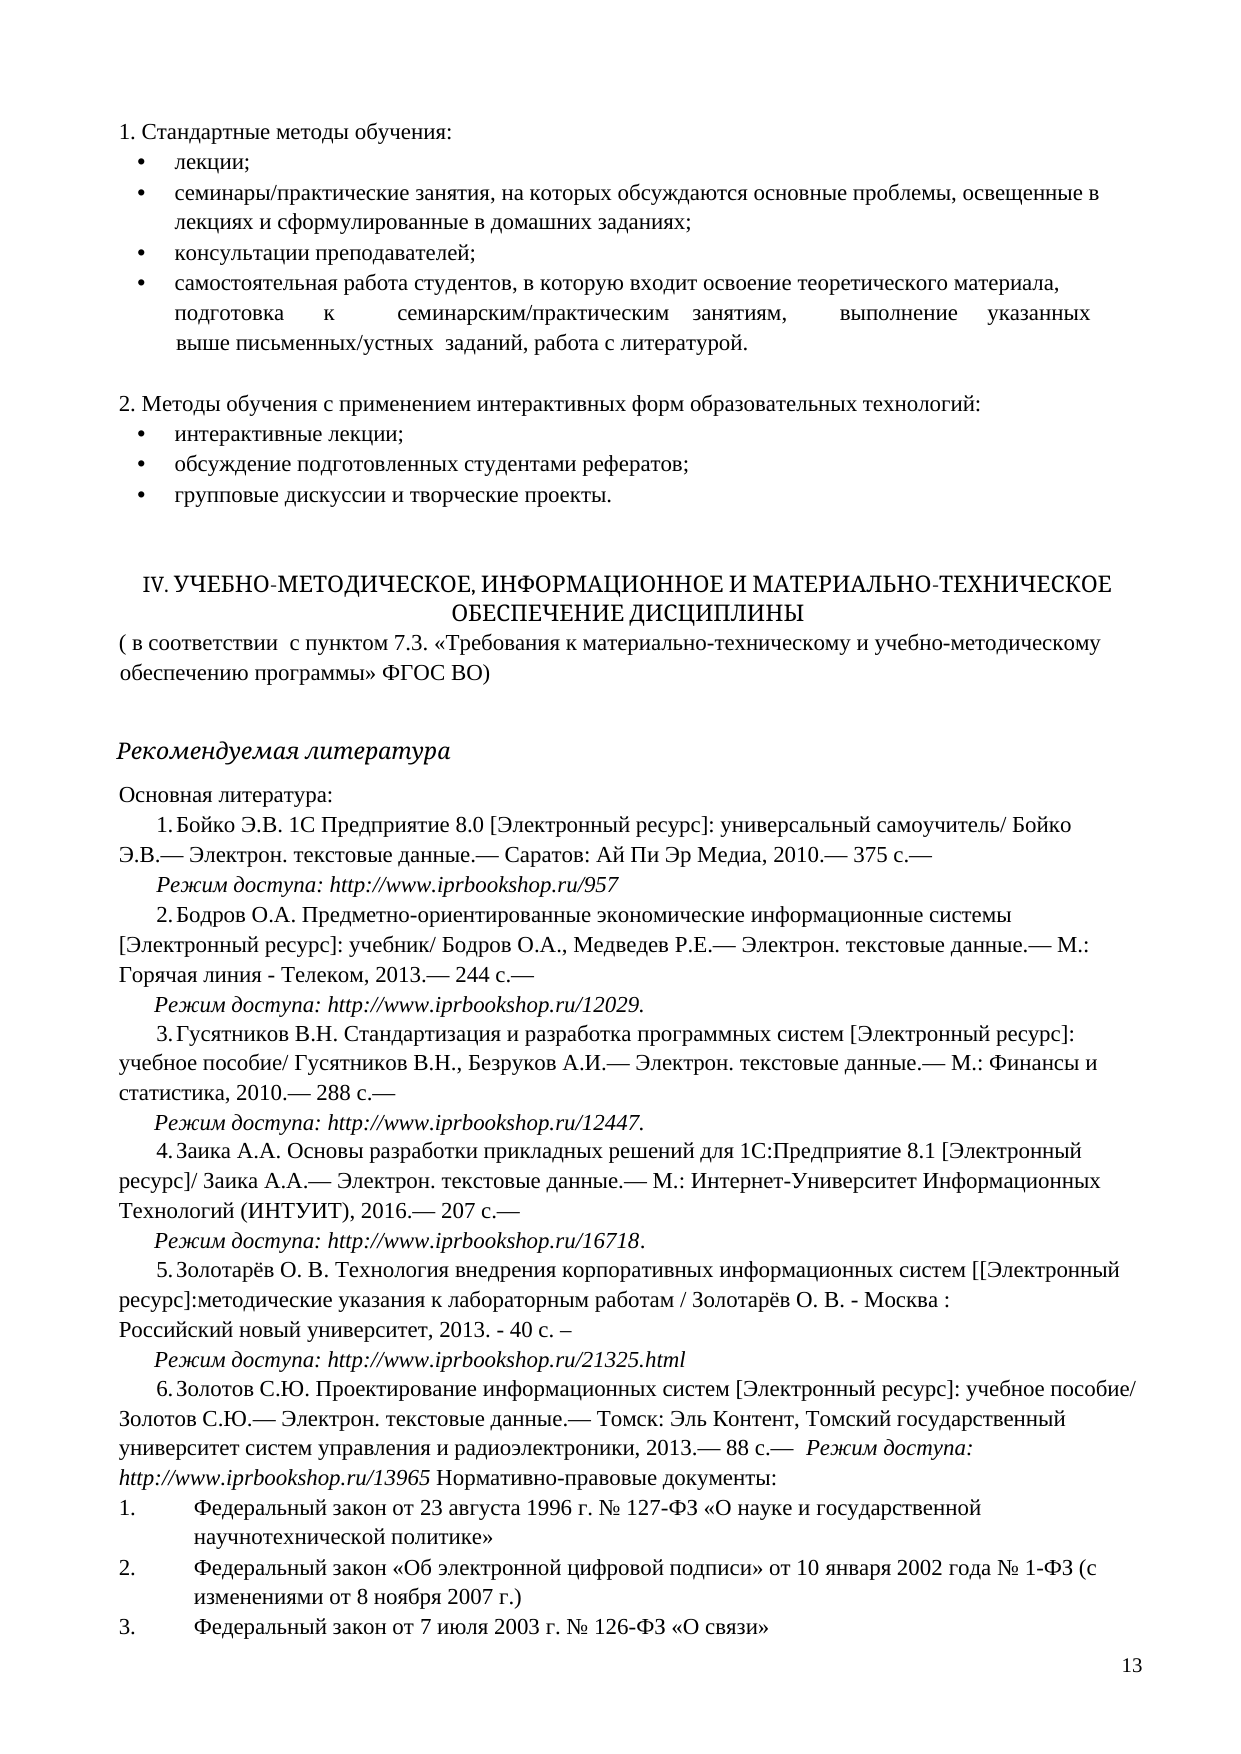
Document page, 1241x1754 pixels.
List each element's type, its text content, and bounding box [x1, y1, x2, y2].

list обсуждение подготовленных студентами рефератов; [137, 450, 1138, 477]
list самостоятельная работа студентов, в которую входит освоение теоретического материала, подготовка к семинарским/практическим занятиям, выполнение указанных выше письменных/устных заданий, работа с литературой. [137, 269, 1138, 355]
text ОБЕСПЕЧЕНИЕ ДИСЦИПЛИНЫ [102, 601, 1153, 627]
text Режим доступа: http://www.iprbookshop.ru/12447. [154, 1109, 1216, 1135]
text Рекомендуемая литература [116, 739, 1166, 765]
text Горячая линия - Телеком, 2013.— 244 c.— [118, 961, 1138, 987]
text Режим доступа: http://www.iprbookshop.ru/12029. [154, 991, 1216, 1017]
text Режим доступа: http://www.iprbookshop.ru/21325.html [154, 1346, 1216, 1373]
text ( в соответствии с пунктом 7.3. «Требования к материально-техническому и учебно-методическому обеспечению программы» ФГОС ВО) [118, 629, 1138, 686]
text Технологий (ИНТУИТ), 2016.— 207 c.— [118, 1197, 1138, 1224]
list Федеральный закон «Об электронной цифровой подписи» от 10 января 2002 года № 1-ФЗ (с изменениями от 8 ноября 2007 г.) [118, 1553, 1138, 1609]
text 1. Стандартные методы обучения: [118, 118, 1138, 144]
list Федеральный закон от 23 августа 1996 г. № 127-ФЗ «О науке и государственной научнотехнической политике» [118, 1494, 1138, 1550]
text IV. УЧЕБНО-МЕТОДИЧЕСКОЕ, ИНФОРМАЦИОННОЕ И МАТЕРИАЛЬНО-ТЕХНИЧЕСКОЕ [102, 572, 1153, 598]
list групповые дискуссии и творческие проекты. [137, 481, 1138, 507]
list семинары/практические занятия, на которых обсуждаются основные проблемы, освещенные в лекциях и сформулированные в домашних заданиях; [137, 179, 1138, 235]
list Золотарёв О. В. Технология внедрения корпоративных информационных систем [[Электронный ресурс]:методические указания к лабораторным работам / Золотарёв О. В. - Москва : [118, 1256, 1138, 1312]
text Российский новый университет, 2013. - 40 с. – [118, 1316, 1138, 1343]
text Режим доступа: http://www.iprbookshop.ru/16718. [154, 1228, 1216, 1254]
text 2. Методы обучения с применением интерактивных форм образовательных технологий: [118, 390, 1138, 416]
list Бодров О.А. Предметно-ориентированные экономические информационные системы [Электронный ресурс]: учебник/ Бодров О.А., Медведев Р.Е.— Электрон. текстовые данные.— М.: [118, 901, 1138, 957]
list Федеральный закон от 7 июля 2003 г. № 126-ФЗ «О связи» [118, 1613, 1138, 1640]
text Основная литература: [118, 781, 1138, 807]
list лекции; [137, 148, 1138, 175]
list консультации преподавателей; [137, 239, 1138, 265]
list Золотов С.Ю. Проектирование информационных систем [Электронный ресурс]: учебное пособие/ Золотов С.Ю.— Электрон. текстовые данные.— Томск: Эль Контент, Томский государственный университет систем управления и радиоэлектроники, 2013.— 88 c.— Режим доступа: http://www.iprbookshop.ru/13965 Нормативно-правовые документы: [118, 1375, 1138, 1490]
list Гусятников В.Н. Стандартизация и разработка программных систем [Электронный ресурс]: учебное пособие/ Гусятников В.Н., Безруков А.И.— Электрон. текстовые данные.— М.: Финансы и статистика, 2010.— 288 c.— [118, 1020, 1138, 1105]
list интерактивные лекции; [137, 420, 1138, 446]
list Бойко Э.В. 1С Предприятие 8.0 [Электронный ресурс]: универсальный самоучитель/ Бойко [118, 811, 1138, 837]
text Э.В.— Электрон. текстовые данные.— Саратов: Ай Пи Эр Медиа, 2010.— 375 c.— Режим доступа: http://www.iprbookshop.ru/957 [118, 841, 1010, 897]
list Заика А.А. Основы разработки прикладных решений для 1С:Предприятие 8.1 [Электронный ресурс]/ Заика А.А.— Электрон. текстовые данные.— М.: Интернет-Университет Информационных [118, 1137, 1138, 1193]
